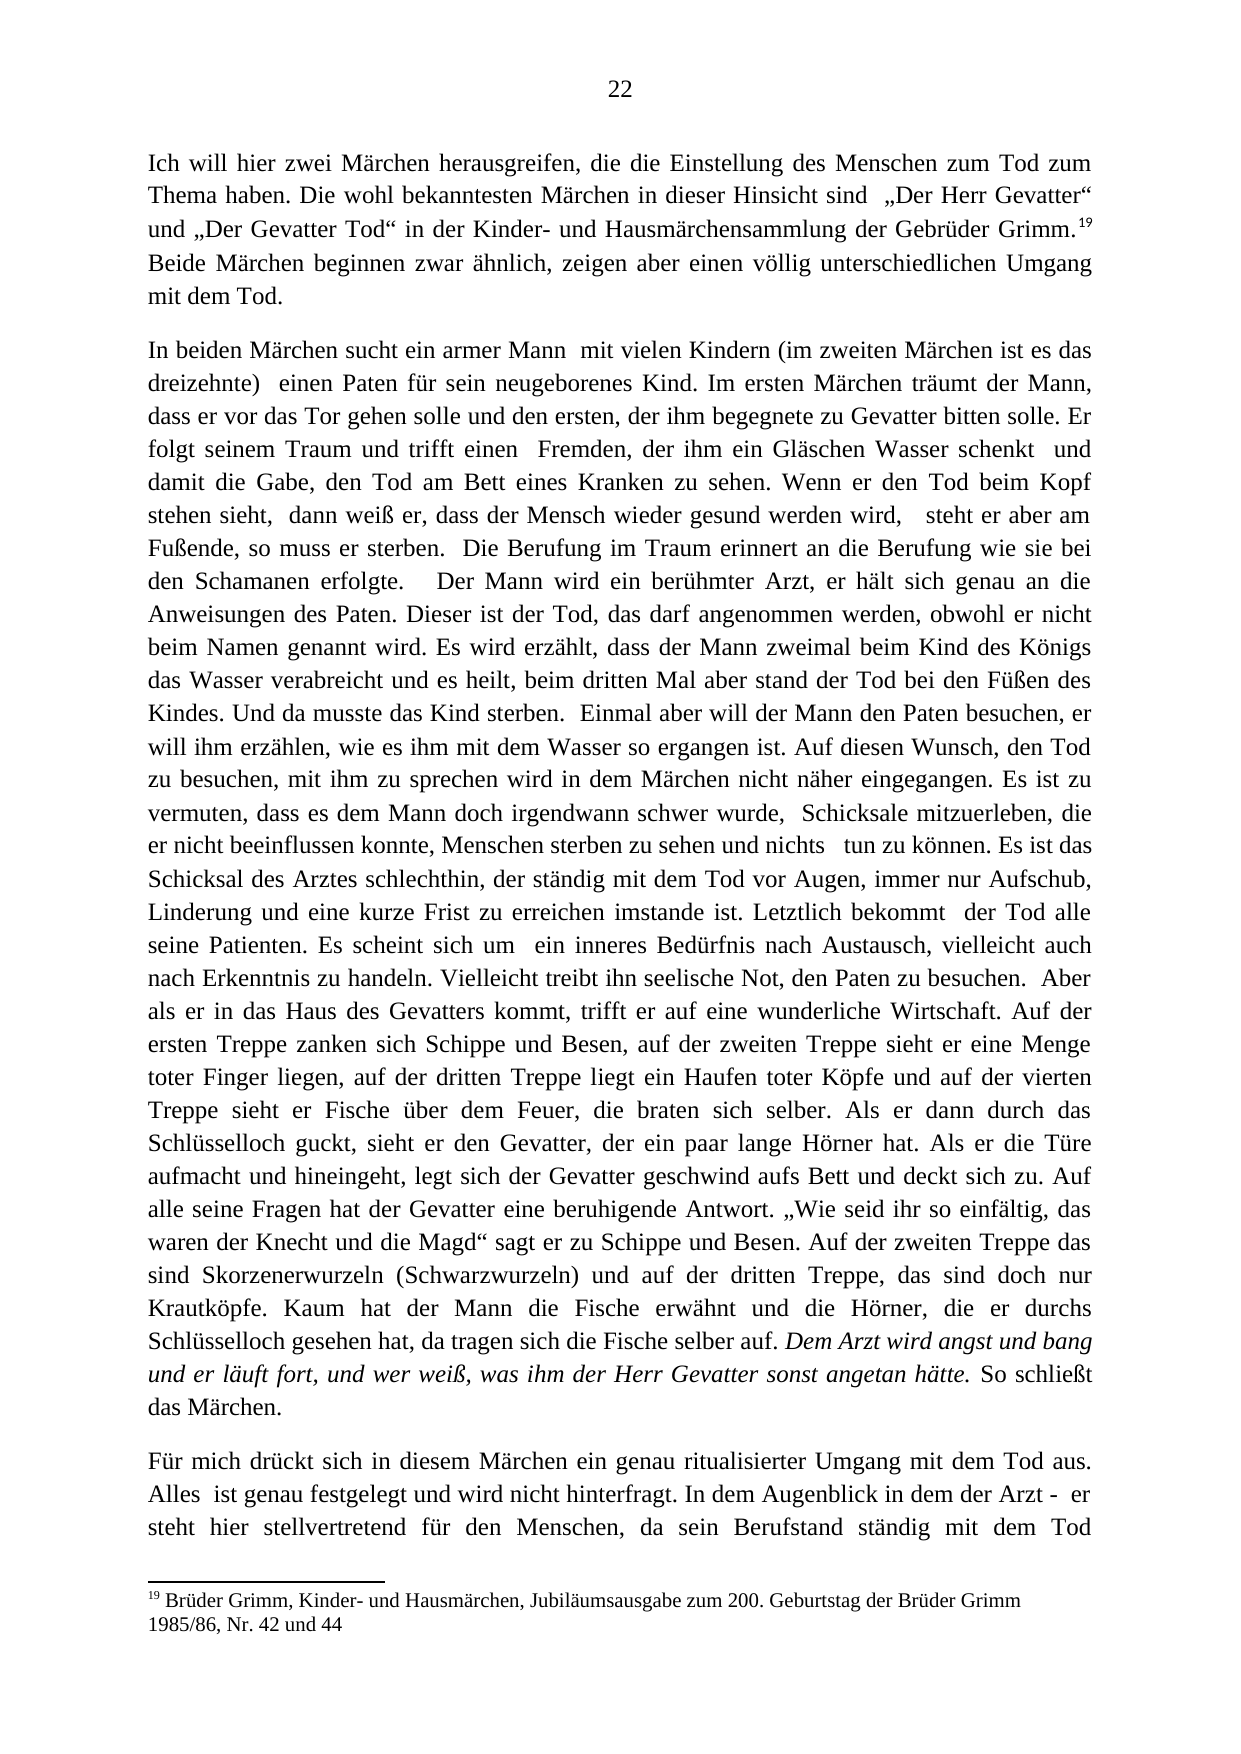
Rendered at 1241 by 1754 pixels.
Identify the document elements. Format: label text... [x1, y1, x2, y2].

text Ich will hier zwei Märchen herausgreifen, die die Einstellung des Menschen zum Tod zum Thema haben. Die wohl bekanntesten Märchen in dieser Hinsicht sind „Der Herr Gevatter“ und „Der Gevatter Tod“ in der Kinder- und Hausmärchensammlung der Gebrüder Grimm. Beide Märchen beginnen zwar ähnlich, zeigen aber einen völlig unterschiedlichen Umgang mit dem Tod. [148, 148, 1093, 310]
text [148, 1446, 1093, 1541]
text In beiden Märchen sucht ein armer Mann mit vielen Kindern (im zweiten Märchen ist es das dreizehnte) einen Paten für sein neugeborenes Kind. Im ersten Märchen träumt der Mann, dass er vor das Tor gehen solle und den ersten, der ihm begegnete zu Gevatter bitten solle. Er folgt seinem Traum und trifft einen Fremden, der ihm ein Gläschen Wasser schenkt und damit die Gabe, den Tod am Bett eines Kranken zu sehen. Wenn er den Tod beim Kopf stehen sieht, dann weiß er, dass der Mensch wieder gesund werden wird, steht er aber am Fußende, so muss er sterben. Die Berufung im Traum erinnert an die Berufung wie sie bei den Schamanen erfolgte. Der Mann wird ein berühmter Arzt, er hält sich genau an die Anweisungen des Paten. Dieser ist der Tod, das darf angenommen werden, obwohl er nicht beim Namen genannt wird. Es wird erzählt, dass der Mann zweimal beim Kind des Königs das Wasser verabreicht und es heilt, beim dritten Mal aber stand der Tod bei den Füßen des Kindes. Und da musste das Kind sterben. Einmal aber will der Mann den Paten besuchen, er will ihm erzählen, wie es ihm mit dem Wasser so ergangen ist. Auf diesen Wunsch, den Tod zu besuchen, mit ihm zu sprechen wird in dem Märchen nicht näher eingegangen. Es ist zu vermuten, dass es dem Mann doch irgendwann schwer wurde, Schicksale mitzuerleben, die er nicht beeinflussen konnte, Menschen sterben zu sehen und nichts tun zu können. Es ist das Schicksal des Arztes schlechthin, der ständig mit dem Tod vor Augen, immer nur Aufschub, Linderung und eine kurze Frist zu erreichen imstande ist. Letztlich bekommt der Tod alle seine Patienten. Es scheint sich um ein inneres Bedürfnis nach Austausch, vielleicht auch nach Erkenntnis zu handeln. Vielleicht treibt ihn seelische Not, den Paten zu besuchen. Aber als er in das Haus des Gevatters kommt, trifft er auf eine wunderliche Wirtschaft. Auf der ersten Treppe zanken sich Schippe und Besen, auf der zweiten Treppe sieht er eine Menge toter Finger liegen, auf der dritten Treppe liegt ein Haufen toter Köpfe und auf der vierten Treppe sieht er Fische über dem Feuer, die braten sich selber. Als er dann durch das Schlüsselloch guckt, sieht er den Gevatter, der ein paar lange Hörner hat. Als er die Türe aufmacht und hineingeht, legt sich der Gevatter geschwind aufs Bett und deckt sich zu. Auf alle seine Fragen hat der Gevatter eine beruhigende Antwort. „Wie seid ihr so einfältig, das waren der Knecht und die Magd“ sagt er zu Schippe und Besen. Auf der zweiten Treppe das sind Skorzenerwurzeln (Schwarzwurzeln) und auf der dritten Treppe, das sind doch nur Krautköpfe. Kaum hat der Mann die Fische erwähnt und die Hörner, die er durchs Schlüsselloch gesehen hat, da tragen sich die Fische selber auf. Dem Arzt wird angst und bang und er läuft fort, und wer weiß, was ihm der Herr Gevatter sonst angetan hätte. So schließt das Märchen. [148, 335, 1093, 1421]
